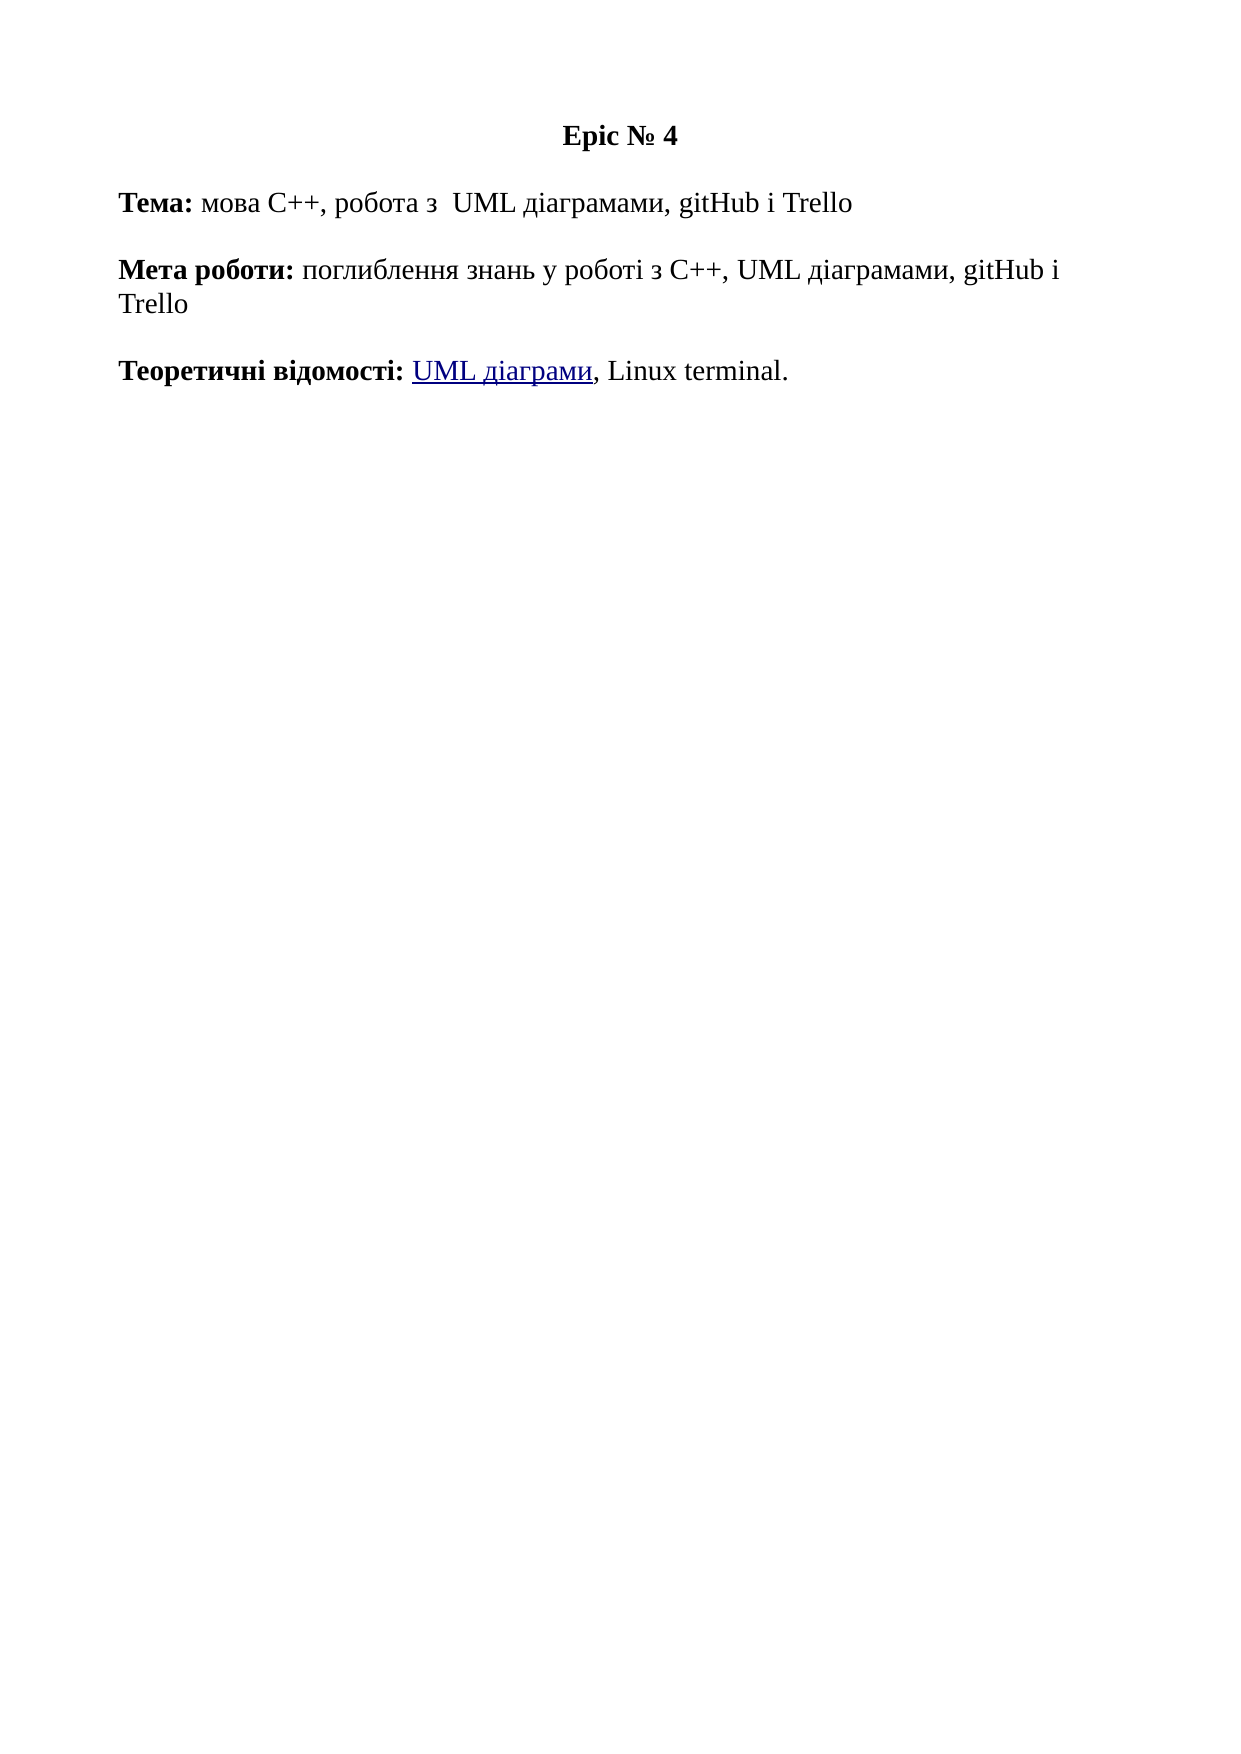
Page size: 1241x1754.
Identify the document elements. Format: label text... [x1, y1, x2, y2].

text Теоретичні відомості: UML діаграми, Linux terminal. [118, 353, 1122, 386]
text Мета роботи: поглиблення знань у роботі з С++, UML діаграмами, gitHub і Trello [118, 252, 1122, 319]
text Тема: мова С++, робота з UML діаграмами, gitHub і Trello [118, 185, 1122, 219]
text Epic № 4 [118, 118, 1122, 152]
